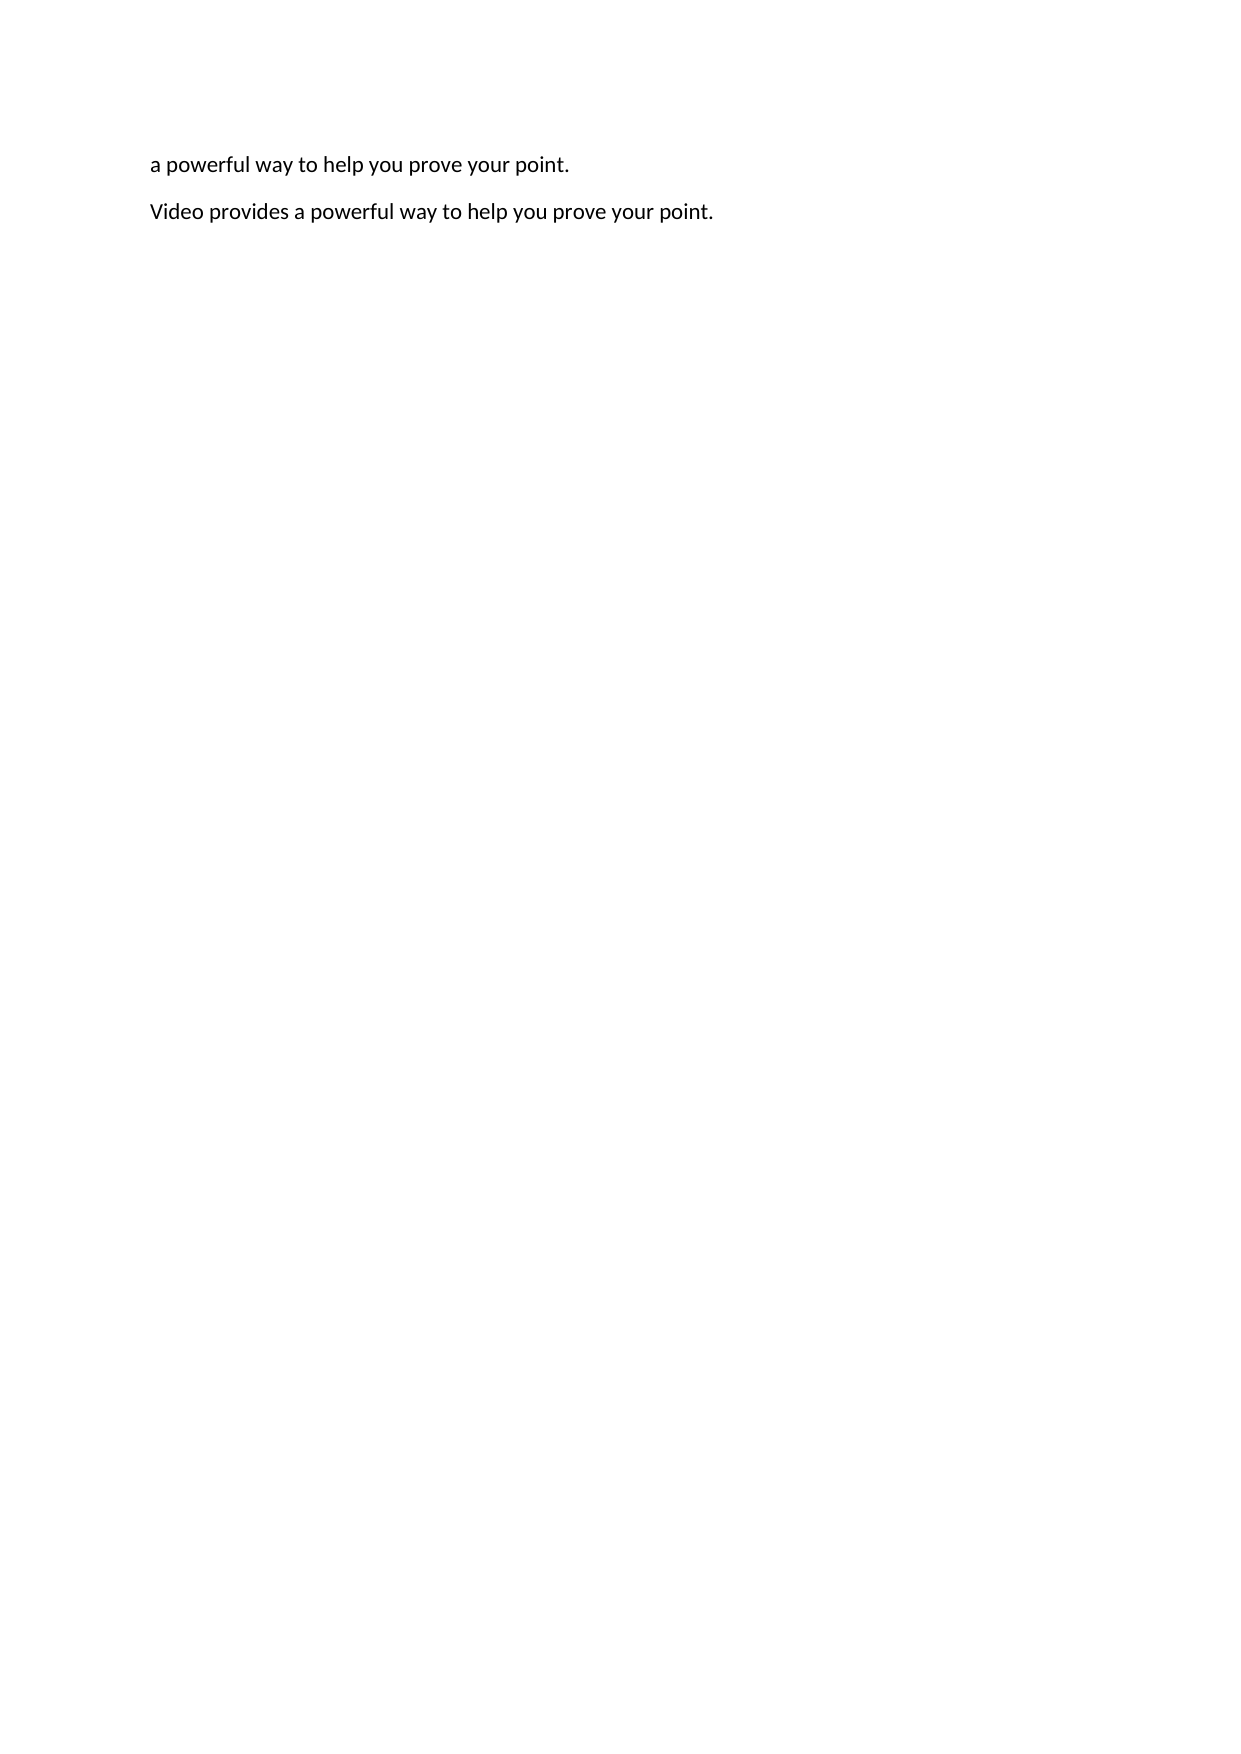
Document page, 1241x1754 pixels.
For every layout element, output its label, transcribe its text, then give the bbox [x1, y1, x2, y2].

text a powerful way to help you prove your point. [150, 150, 1090, 178]
text Video provides a powerful way to help you prove your point. [150, 197, 1090, 225]
